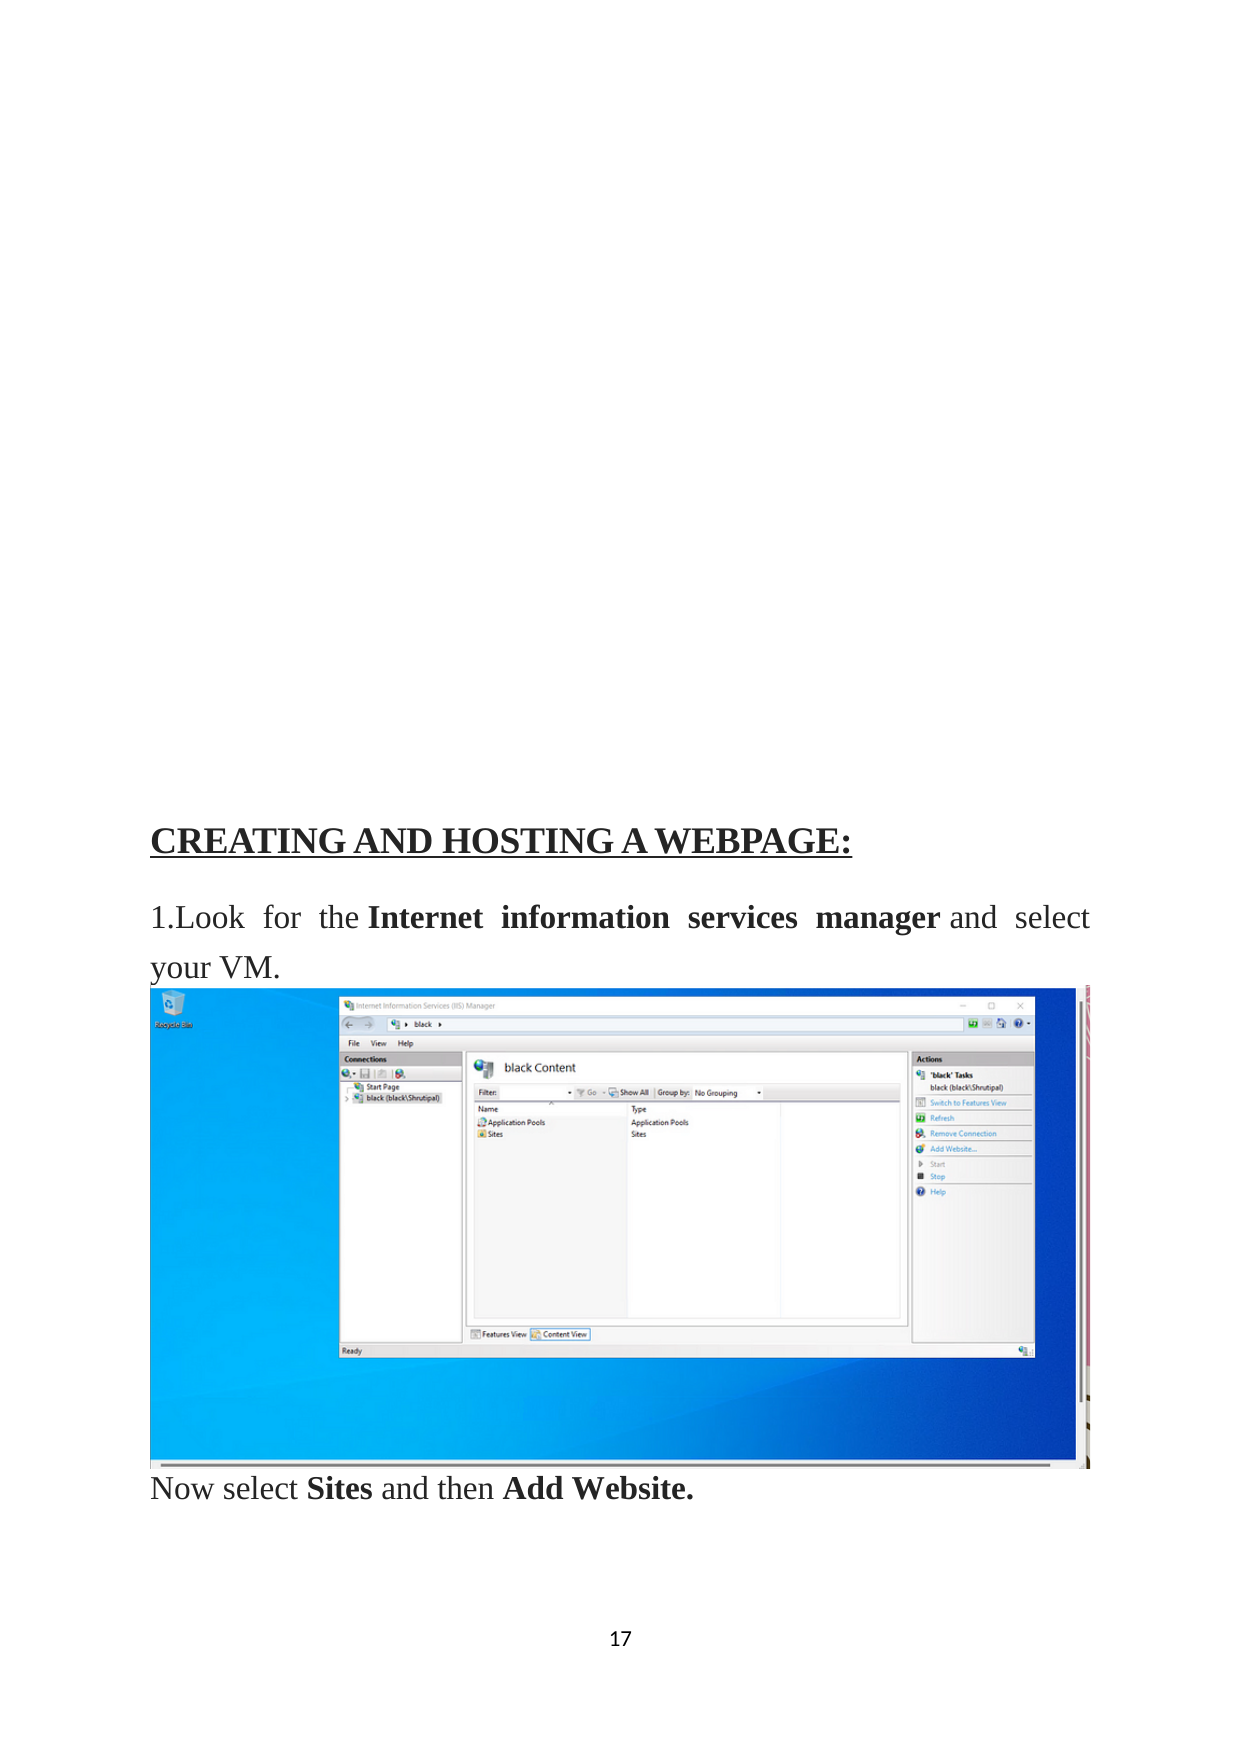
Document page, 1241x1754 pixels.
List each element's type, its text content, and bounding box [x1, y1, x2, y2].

picture [150, 985, 1091, 1469]
picture [155, 1022, 179, 1028]
picture [181, 1022, 192, 1027]
text CREATING AND HOSTING A WEBPAGE: [150, 812, 1090, 862]
text Now select Sites and then Add Website. [150, 1469, 1090, 1507]
text 1.Look for the Internet information services manager and select your VM. [150, 885, 1090, 985]
